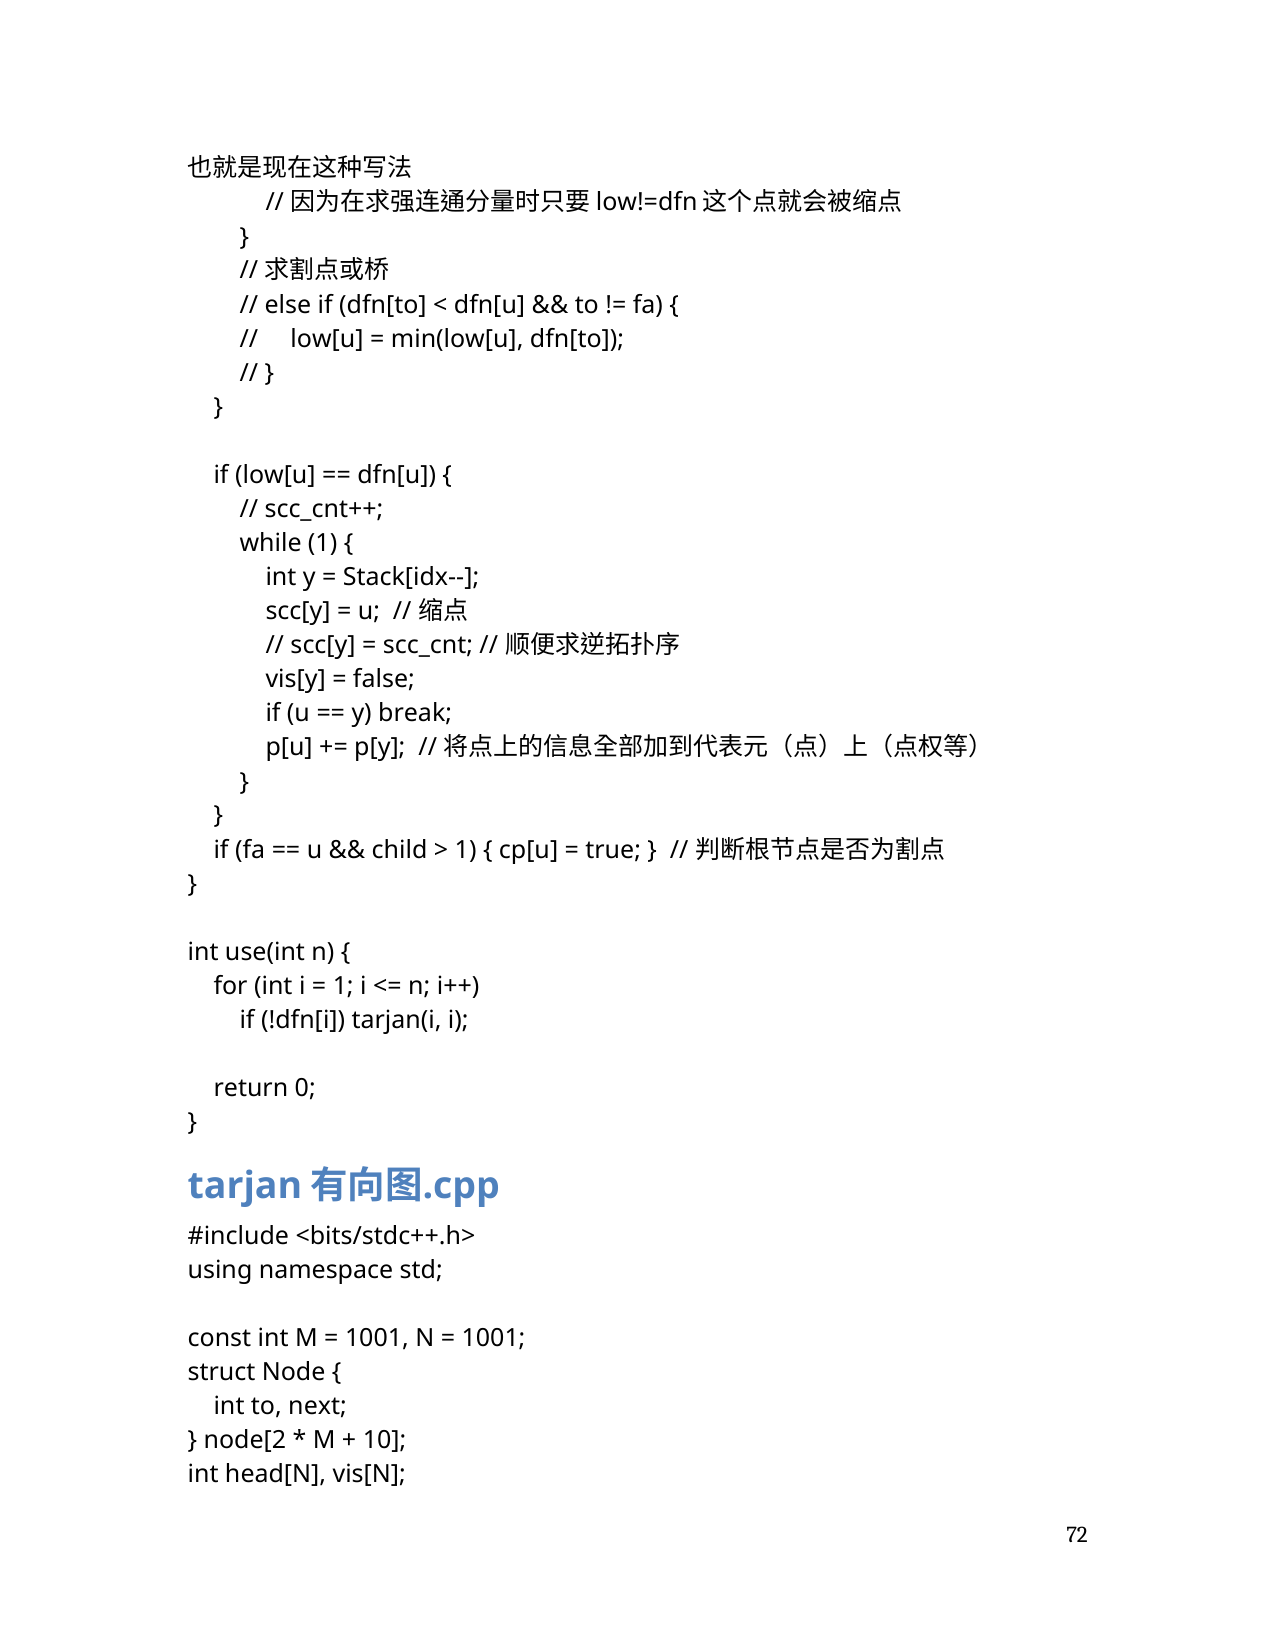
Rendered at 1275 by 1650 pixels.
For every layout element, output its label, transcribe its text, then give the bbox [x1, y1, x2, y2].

subtitle tarjan有向图.cpp [187, 1159, 1087, 1210]
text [187, 150, 1087, 1138]
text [187, 1217, 1087, 1490]
